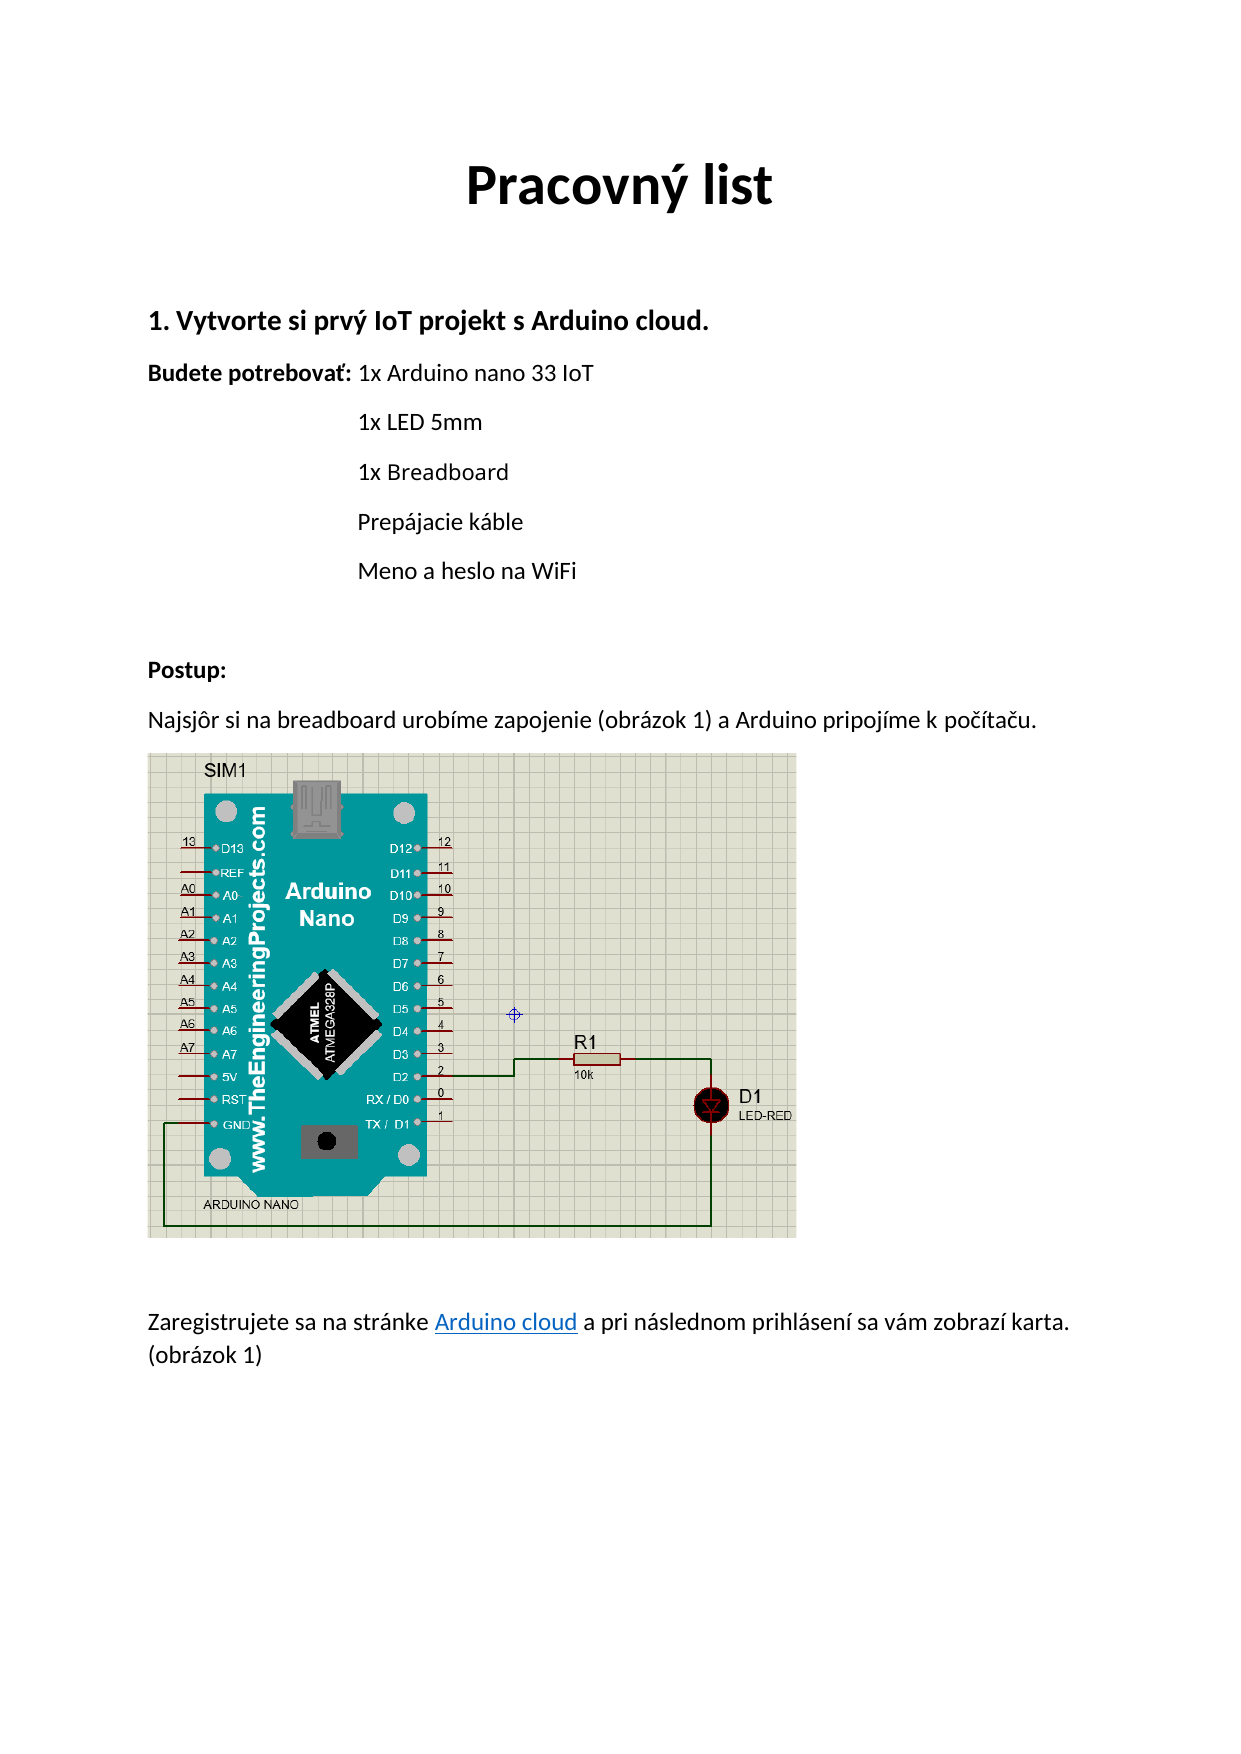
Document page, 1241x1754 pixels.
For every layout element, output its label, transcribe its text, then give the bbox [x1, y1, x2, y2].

text Zaregistrujete sa na stránke Arduino cloud a pri následnom prihlásení sa vám zobrazí karta. (obrázok 1) [148, 1306, 1093, 1370]
text Meno a heslo na WiFi [148, 555, 1093, 586]
text 1. Vytvorte si prvý IoT projekt s Arduino cloud. [148, 302, 1093, 337]
text Pracovný list [148, 148, 1093, 219]
text Najsjôr si na breadboard urobíme zapojenie (obrázok 1) a Arduino pripojíme k počítaču. [148, 704, 1093, 734]
text 1x LED 5mm [148, 406, 1093, 437]
text Prepájacie káble [295, 506, 1093, 536]
text 1x Breadboard [148, 456, 1093, 487]
text Postup: [148, 654, 1093, 685]
text Budete potrebovať: 1x Arduino nano 33 IoT [148, 357, 1093, 387]
picture [147, 753, 797, 1238]
